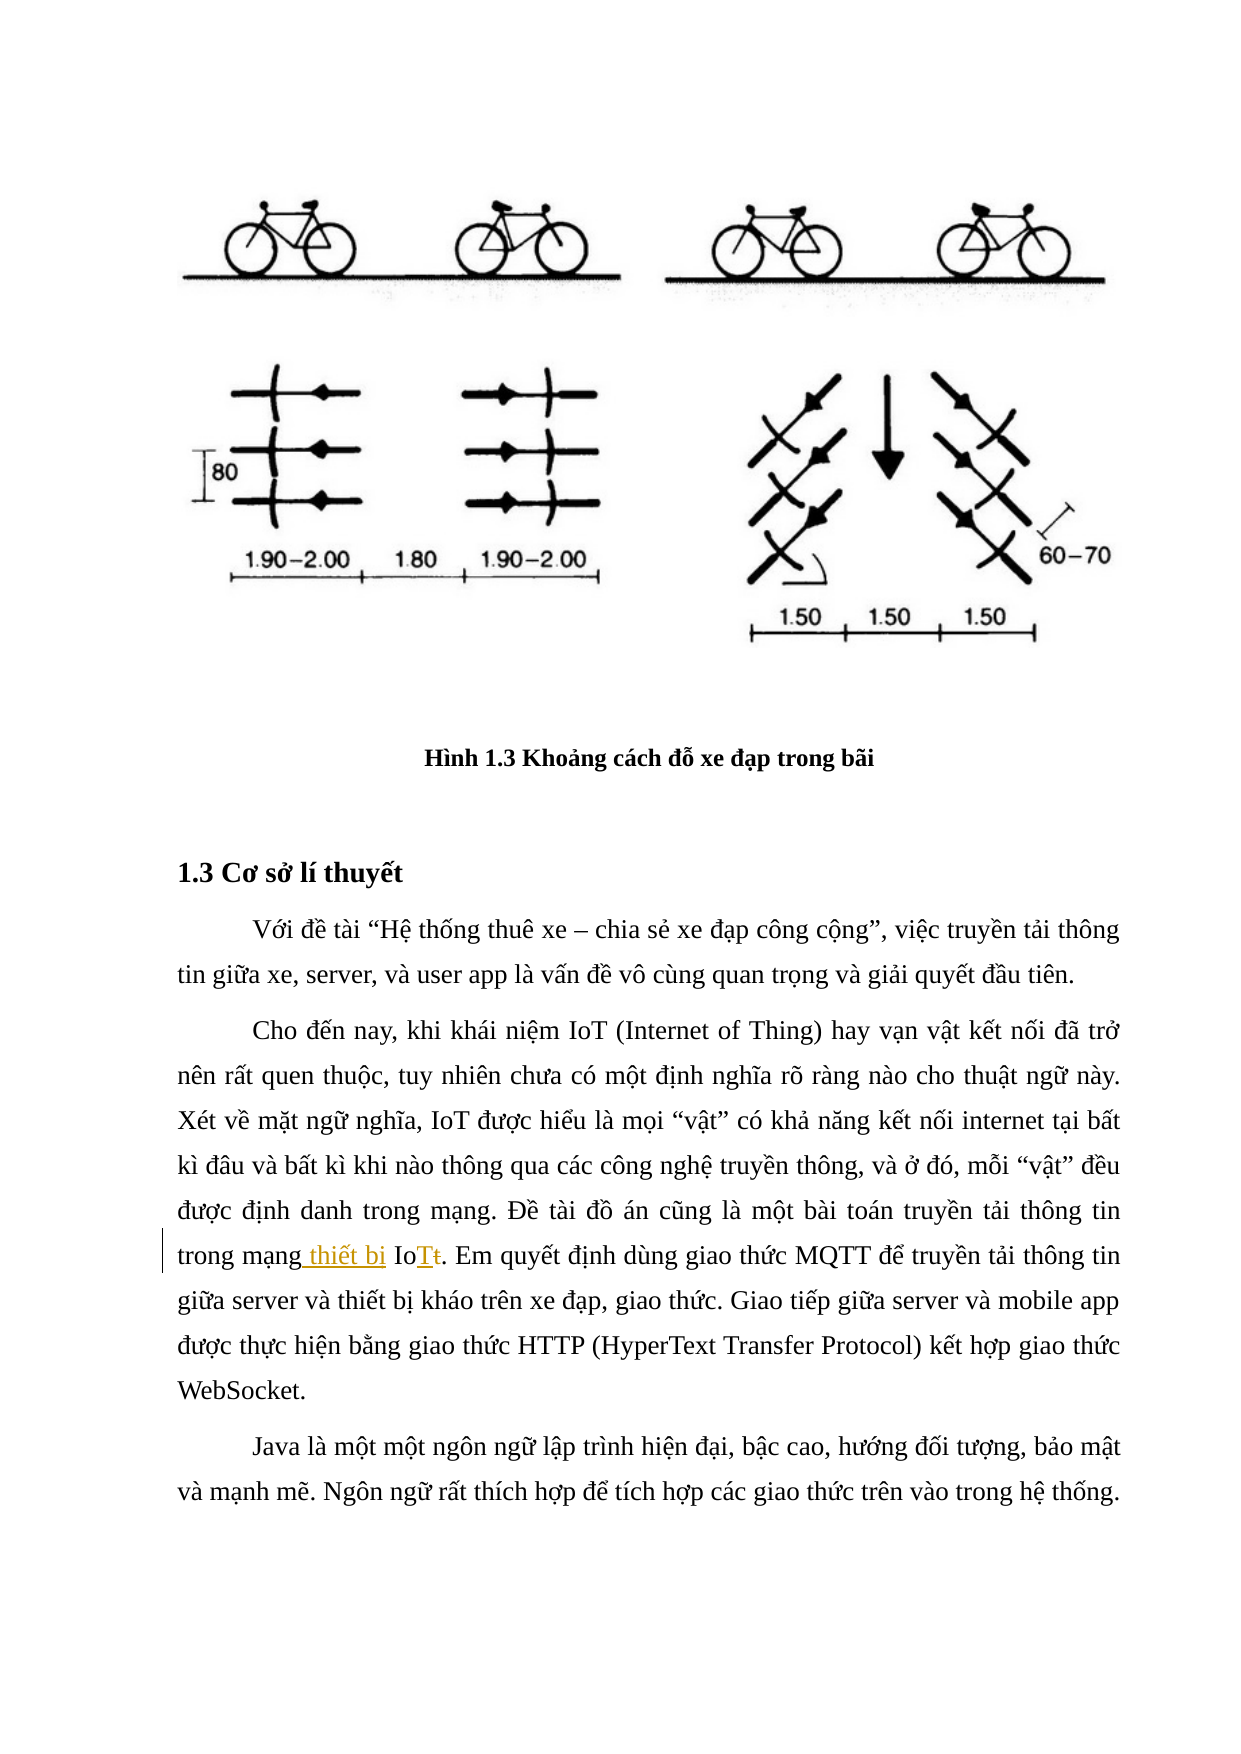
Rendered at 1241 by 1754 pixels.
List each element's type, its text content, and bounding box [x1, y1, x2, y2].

text Với đề tài “Hệ thống thuê xe – chia sẻ xe đạp công cộng”, việc truyền tải thông tin giữa xe, server, và user app là vấn đề vô cùng quan trọng và giải quyết đầu tiên. [177, 910, 1122, 992]
text Hình 1.3 Khoảng cách đỗ xe đạp trong bãi [177, 738, 1122, 776]
picture [177, 187, 1122, 648]
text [177, 1427, 1122, 1509]
subtitle Cơ sở lí thuyết [177, 853, 1122, 891]
text Cho đến nay, khi khái niệm IoT (Internet of Thing) hay vạn vật kết nối đã trở nên rất quen thuộc, tuy nhiên chưa có một định nghĩa rõ ràng nào cho thuật ngữ này. Xét về mặt ngữ nghĩa, IoT được hiểu là mọi “vật” có khả năng kết nối internet tại bất kì đâu và bất kì khi nào thông qua các công nghệ truyền thông, và ở đó, mỗi “vật” đều được định danh trong mạng. Đề tài đồ án cũng là một bài toán truyền tải thông tin trong mạng Io. Em quyết định dùng giao thức MQTT để truyền tải thông tin giữa server và thiết bị kháo trên xe đạp, giao thức. Giao tiếp giữa server và mobile app được thực hiện bằng giao thức HTTP (HyperText Transfer Protocol) kết hợp giao thức WebSocket. [177, 1011, 1122, 1408]
